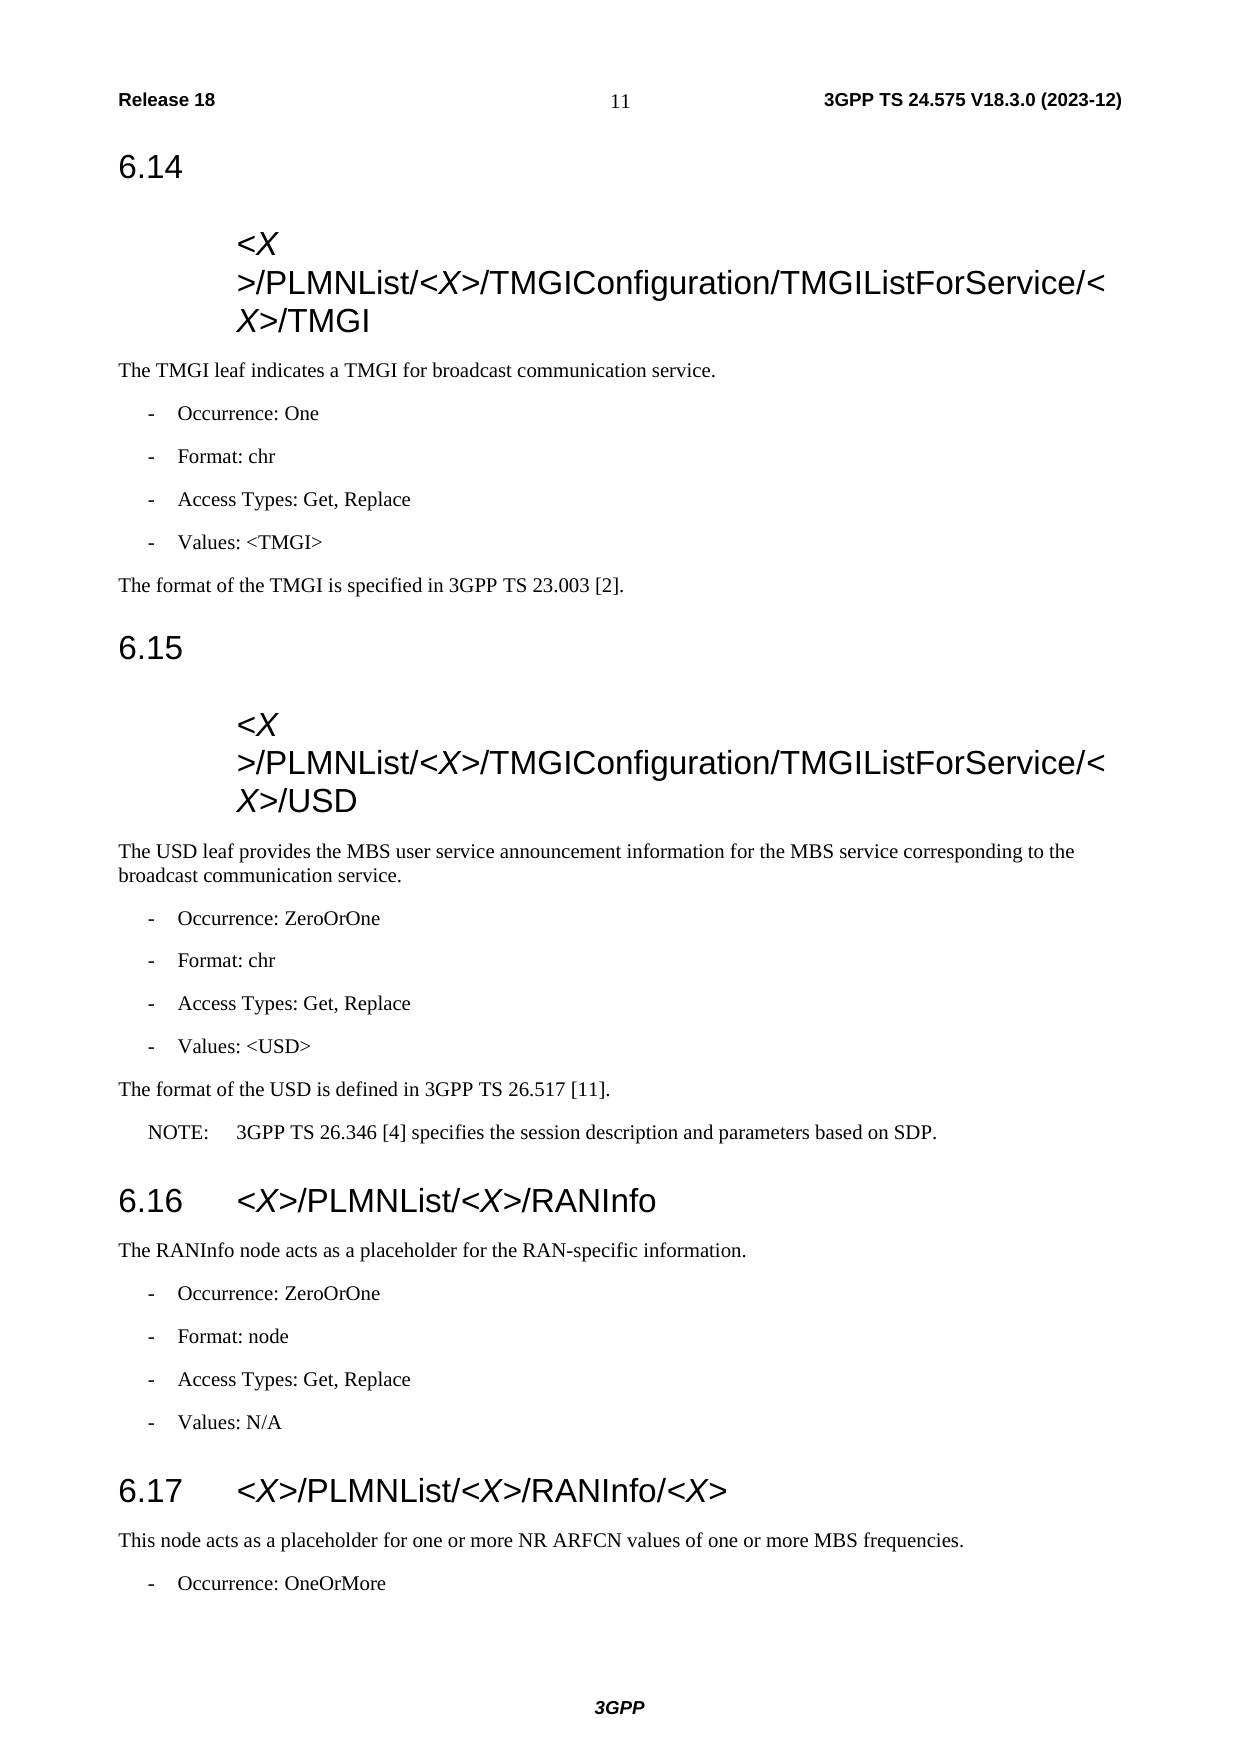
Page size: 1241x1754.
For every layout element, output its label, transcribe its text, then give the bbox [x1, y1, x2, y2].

text - Values: N/A [148, 1410, 1122, 1434]
text - Format: node [148, 1324, 1122, 1348]
text - Occurrence: ZeroOrOne [148, 1281, 1122, 1305]
text - Access Types: Get, Replace [148, 487, 1122, 511]
text - Format: chr [148, 948, 1122, 972]
text The RANInfo node acts as a placeholder for the RAN-specific information. [118, 1238, 1122, 1262]
text - Occurrence: OneOrMore [148, 1571, 1122, 1595]
subtitle 6.17 <X>/PLMNList/<X>/RANInfo/<X> [118, 1471, 1122, 1510]
text - Occurrence: ZeroOrOne [148, 906, 1122, 930]
text NOTE: 3GPP TS 26.346 [4] specifies the session description and parameters based on SDP. [148, 1120, 1122, 1144]
text - Access Types: Get, Replace [148, 991, 1122, 1015]
subtitle 6.15 <X>/PLMNList/<X>/TMGIConfiguration/TMGIListForService/<X>/USD [118, 628, 1122, 820]
subtitle 6.16 <X>/PLMNList/<X>/RANInfo [118, 1181, 1122, 1220]
text The TMGI leaf indicates a TMGI for broadcast communication service. [118, 358, 1122, 382]
text - Values: <TMGI> [148, 530, 1122, 554]
text The format of the TMGI is specified in 3GPP TS 23.003 [2]. [118, 572, 1122, 597]
text - Format: chr [148, 444, 1122, 468]
text The USD leaf provides the MBS user service announcement information for the MBS service corresponding to the broadcast communication service. [118, 839, 1122, 887]
text - Access Types: Get, Replace [148, 1367, 1122, 1391]
text This node acts as a placeholder for one or more NR ARFCN values of one or more MBS frequencies. [118, 1528, 1122, 1552]
text The format of the USD is defined in 3GPP TS 26.517 [11]. [118, 1077, 1122, 1101]
subtitle 6.14 <X>/PLMNList/<X>/TMGIConfiguration/TMGIListForService/<X>/TMGI [118, 147, 1122, 340]
text - Occurrence: One [148, 401, 1122, 425]
text - Values: <USD> [148, 1034, 1122, 1058]
